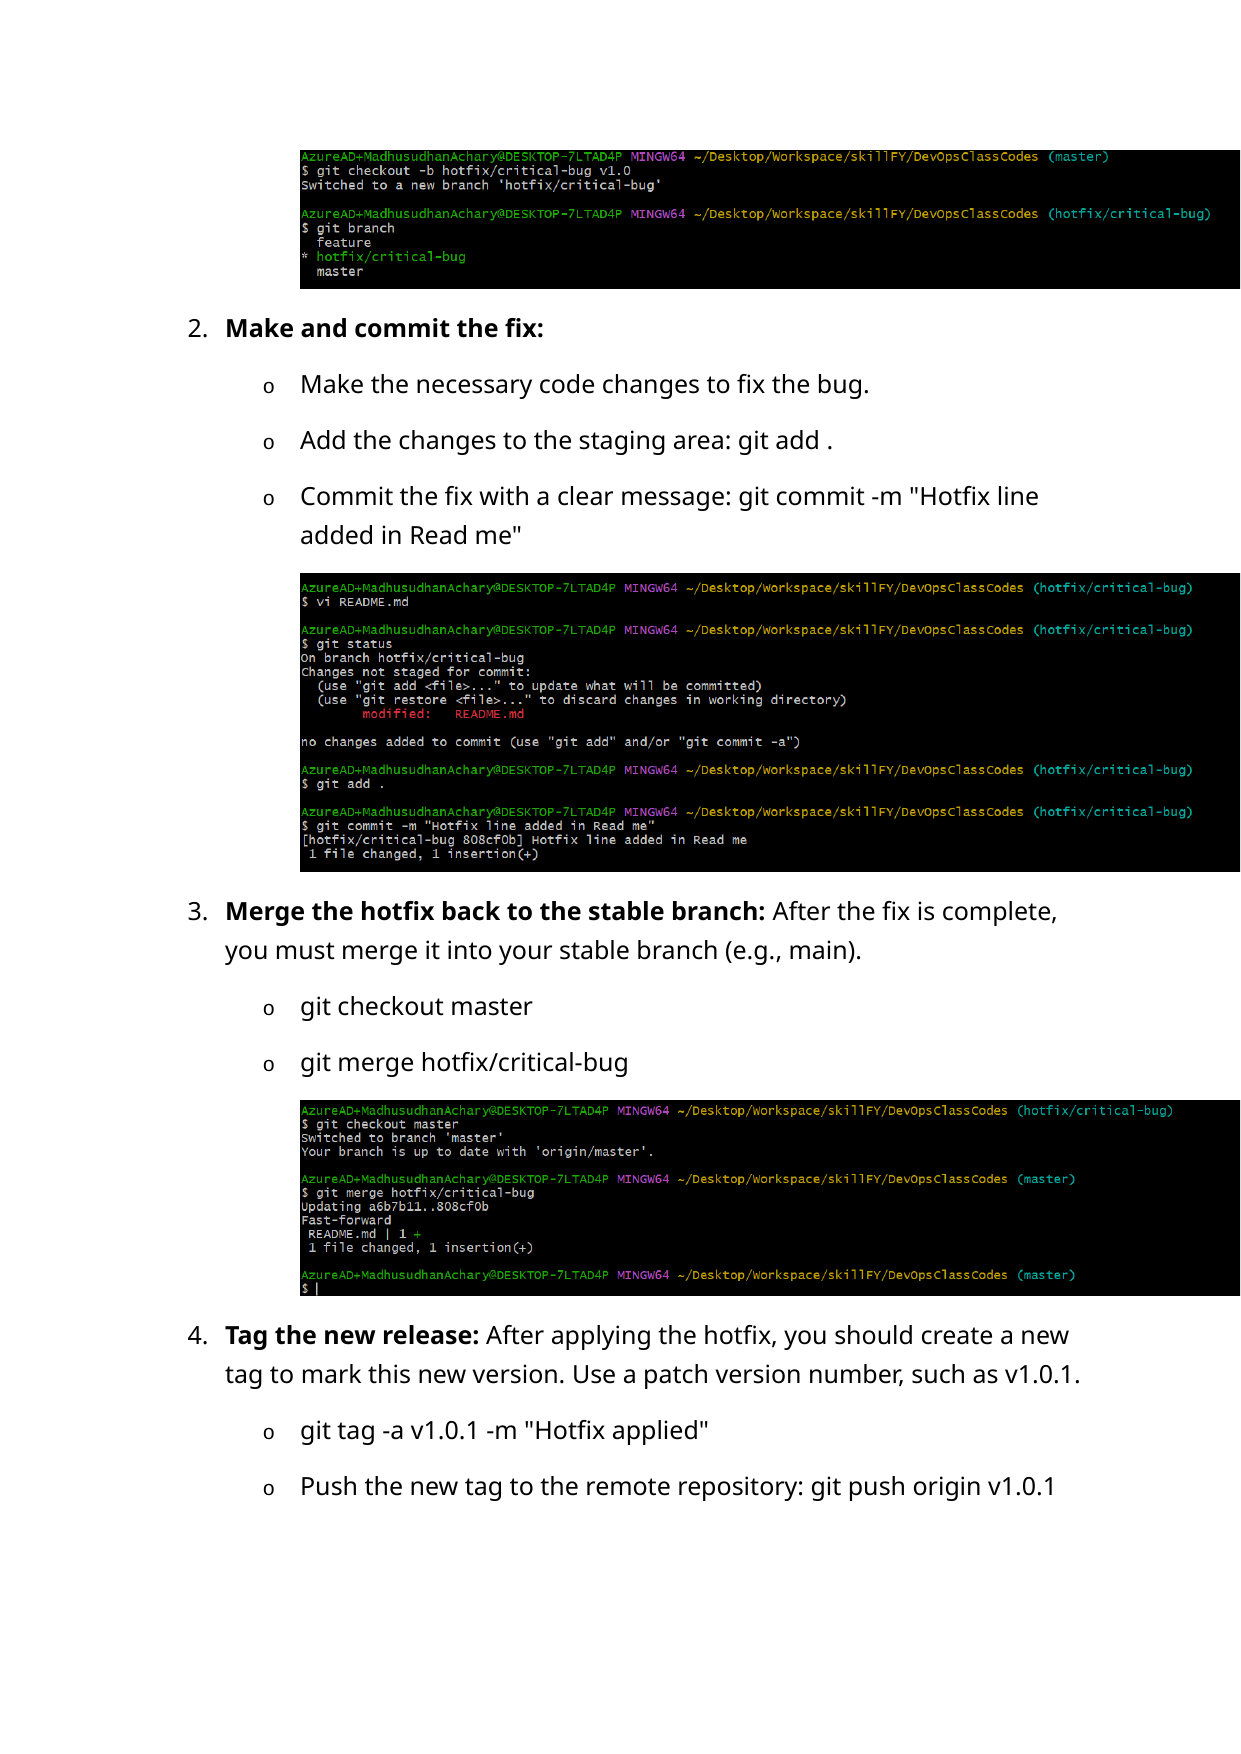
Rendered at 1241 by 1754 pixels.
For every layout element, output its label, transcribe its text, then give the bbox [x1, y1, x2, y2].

list Tag the new release: After applying the hotfix, you should create a new tag to mark this new version. Use a patch version number, such as v1.0.1. [187, 1318, 1090, 1391]
list Push the new tag to the remote repository: git push origin v1.0.1 [262, 1468, 1090, 1502]
picture [300, 1100, 1241, 1296]
list Make the necessary code changes to fix the bug. [262, 367, 1090, 401]
picture [300, 573, 1241, 872]
list Merge the hotfix back to the stable branch: After the fix is complete, you must merge it into your stable branch (e.g., main). [187, 894, 1090, 967]
picture [300, 150, 1241, 289]
list Add the changes to the staging area: git add . [262, 422, 1090, 457]
list git checkout master [262, 989, 1090, 1023]
list Make and commit the fix: [187, 311, 1090, 345]
list Commit the fix with a clear message: git commit -m "Hotfix line added in Read me" [262, 478, 1090, 552]
list git tag -a v1.0.1 -m "Hotfix applied" [262, 1413, 1090, 1447]
list git merge hotfix/critical-bug [262, 1044, 1090, 1078]
